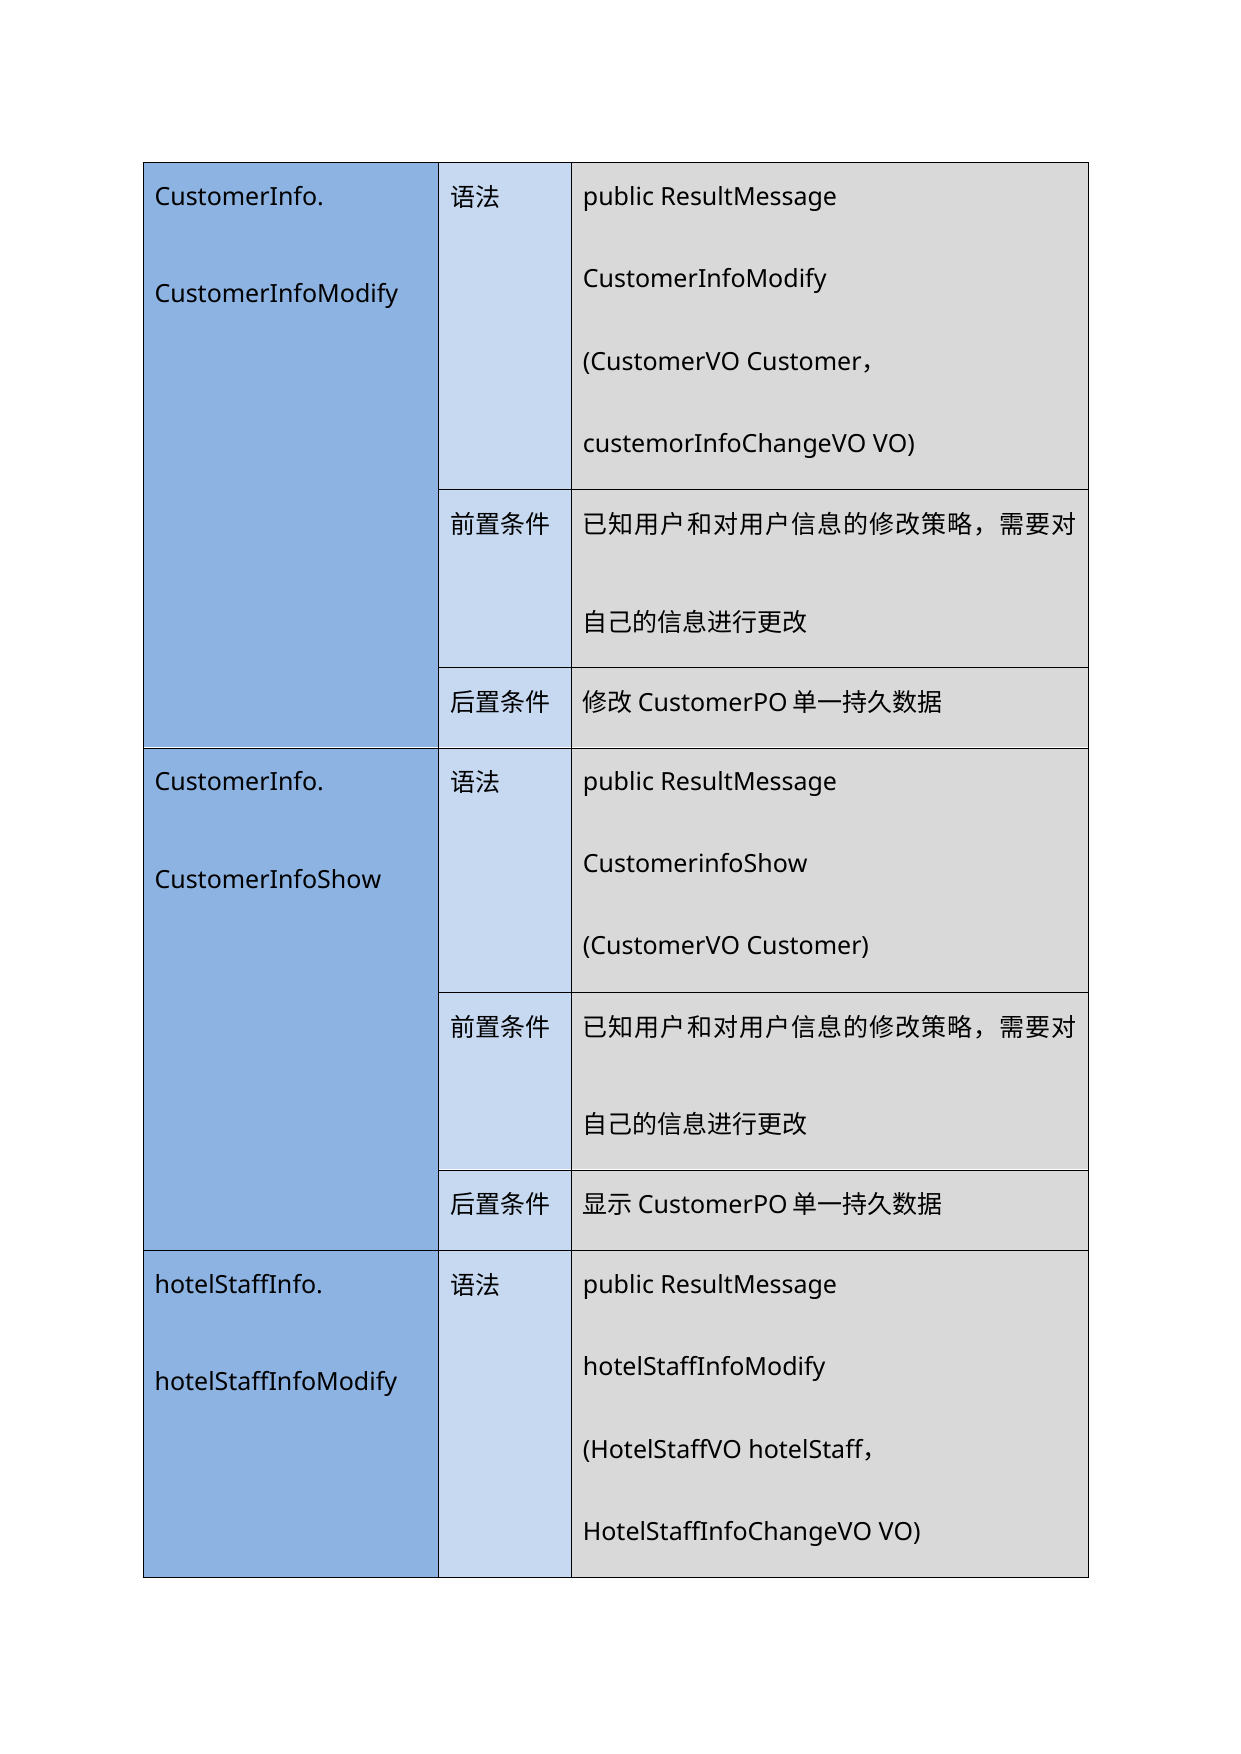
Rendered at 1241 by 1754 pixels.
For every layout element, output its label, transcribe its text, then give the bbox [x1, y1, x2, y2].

table_cell public ResultMessage hotelStaffInfoModify (HotelStaffVO hotelStaff， HotelStaffInfoChangeVO VO) [572, 1251, 1088, 1577]
table_cell 前置条件 [439, 993, 571, 1169]
table_cell 后置条件 [439, 668, 571, 747]
table_cell 后置条件 [439, 1171, 571, 1250]
table_cell 语法 [439, 1251, 571, 1577]
table_cell 已知用户和对用户信息的修改策略，需要对自己的信息进行更改 [572, 993, 1088, 1169]
table_cell CustomerInfo. CustomerInfoModify [144, 163, 438, 747]
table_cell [144, 1251, 438, 1577]
table_cell 语法 [439, 163, 571, 489]
table_cell public ResultMessage CustomerinfoShow (CustomerVO Customer) [572, 749, 1088, 992]
table_cell 语法 [439, 749, 571, 992]
table_cell 修改CustomerPO单一持久数据 [572, 668, 1088, 747]
table_cell CustomerInfo. CustomerInfoShow [144, 749, 438, 1250]
table_cell 已知用户和对用户信息的修改策略，需要对自己的信息进行更改 [572, 490, 1088, 667]
table_cell 显示CustomerPO单一持久数据 [572, 1171, 1088, 1250]
table_cell public ResultMessage CustomerInfoModify (CustomerVO Customer， custemorInfoChangeVO VO) [572, 163, 1088, 489]
table_cell 前置条件 [439, 490, 571, 667]
